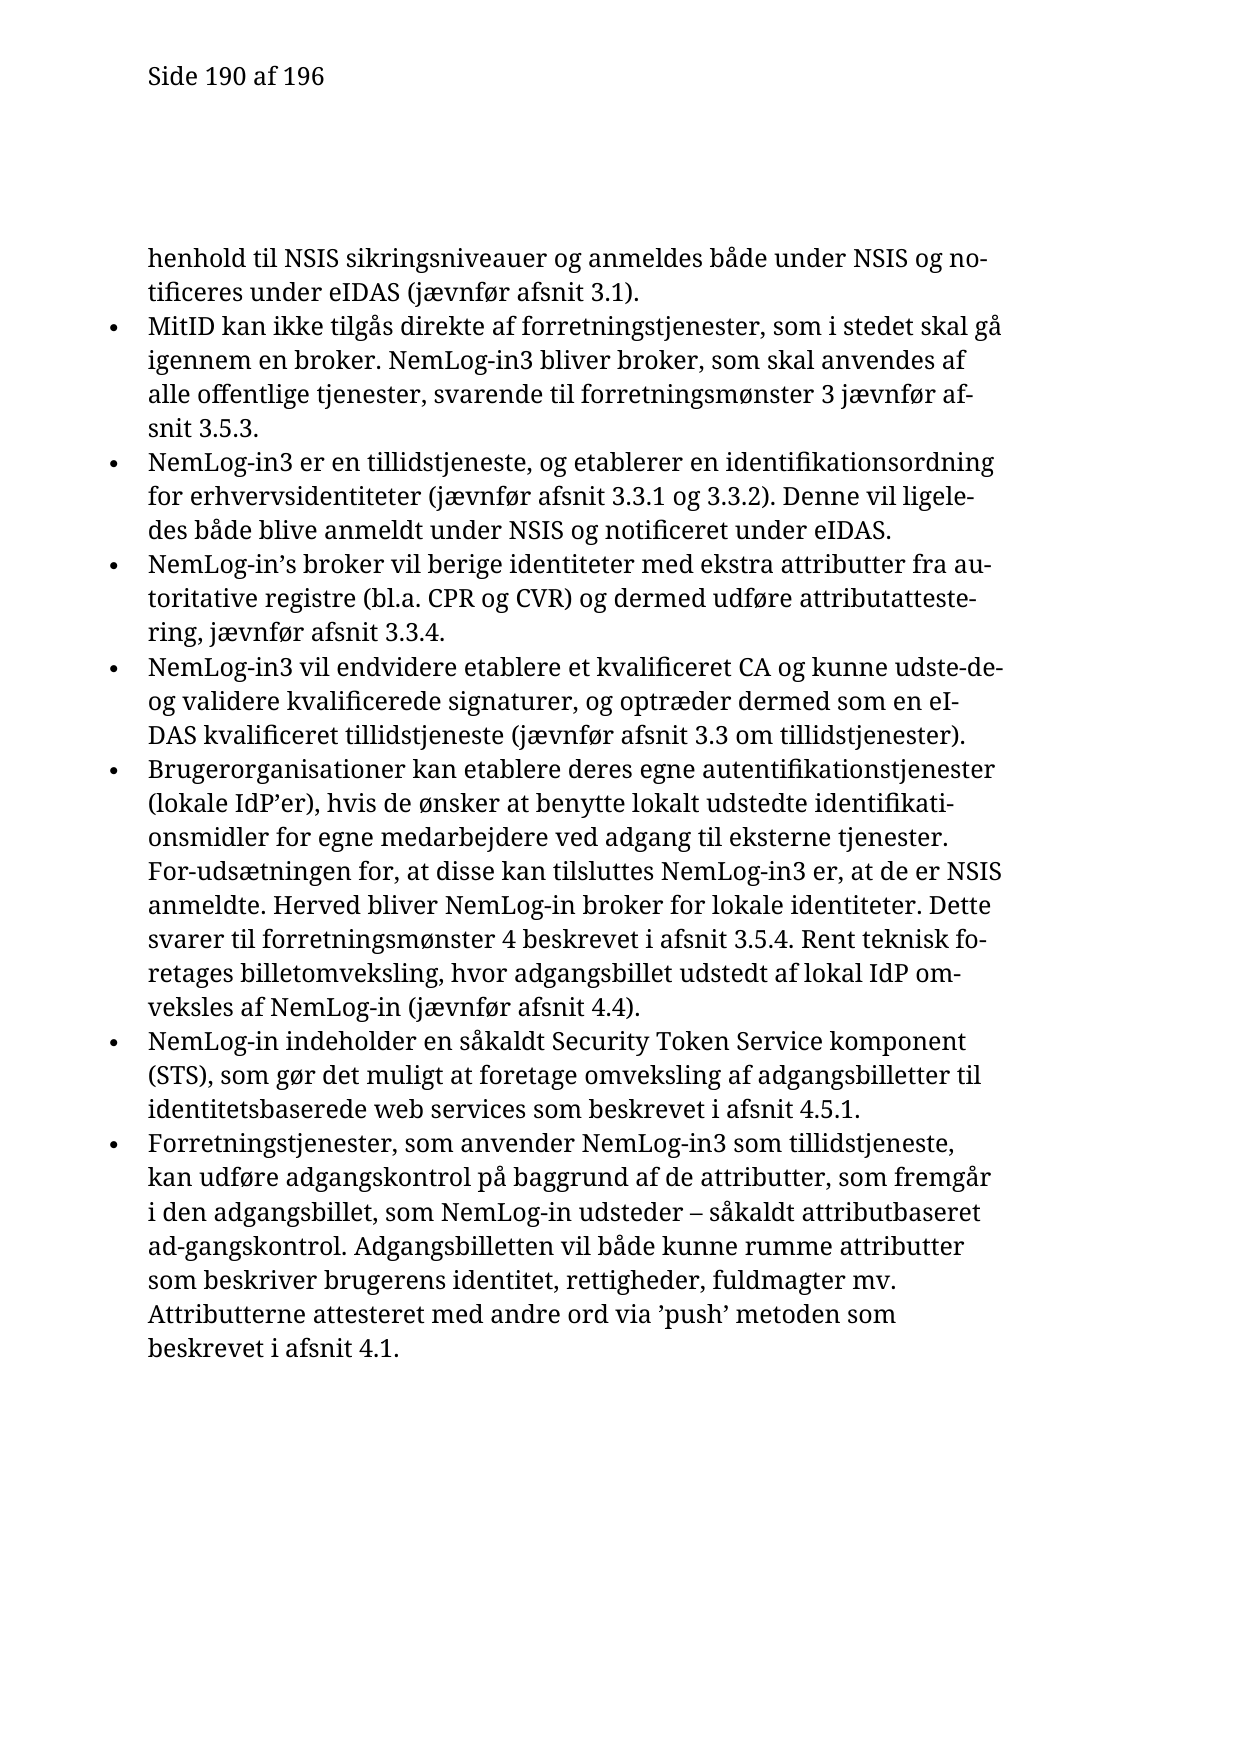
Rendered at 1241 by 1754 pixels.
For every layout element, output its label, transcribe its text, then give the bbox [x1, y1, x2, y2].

list Brugerorganisationer kan etablere deres egne autentifikationstjenester (lokale IdP’er), hvis de ønsker at benytte lokalt udstedte identifikati-onsmidler for egne medarbejdere ved adgang til eksterne tjenester. For-udsætningen for, at disse kan tilsluttes NemLog-in3 er, at de er NSIS anmeldte. Herved bliver NemLog-in broker for lokale identiteter. Dette svarer til forretningsmønster 4 beskrevet i afsnit 3.5.4. Rent teknisk fo-retages billetomveksling, hvor adgangsbillet udstedt af lokal IdP om-veksles af NemLog-in (jævnfør afsnit 4.4). [110, 751, 1004, 1024]
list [110, 240, 1004, 308]
list NemLog-in’s broker vil berige identiteter med ekstra attributter fra au-toritative registre (bl.a. CPR og CVR) og dermed udføre attributatteste-ring, jævnfør afsnit 3.3.4. [110, 547, 1004, 649]
list NemLog-in3 vil endvidere etablere et kvalificeret CA og kunne udste-de- og validere kvalificerede signaturer, og optræder dermed som en eI-DAS kvalificeret tillidstjeneste (jævnfør afsnit 3.3 om tillidstjenester). [110, 649, 1004, 751]
list NemLog-in3 er en tillidstjeneste, og etablerer en identifikationsordning for erhvervsidentiteter (jævnfør afsnit 3.3.1 og 3.3.2). Denne vil ligele-des både blive anmeldt under NSIS og notificeret under eIDAS. [110, 445, 1004, 547]
list NemLog-in indeholder en såkaldt Security Token Service komponent (STS), som gør det muligt at foretage omveksling af adgangsbilletter til identitetsbaserede web services som beskrevet i afsnit 4.5.1. [110, 1024, 1004, 1126]
list Forretningstjenester, som anvender NemLog-in3 som tillidstjeneste, kan udføre adgangskontrol på baggrund af de attributter, som fremgår i den adgangsbillet, som NemLog-in udsteder – såkaldt attributbaseret ad-gangskontrol. Adgangsbilletten vil både kunne rumme attributter som beskriver brugerens identitet, rettigheder, fuldmagter mv. Attributterne attesteret med andre ord via ’push’ metoden som beskrevet i afsnit 4.1. [110, 1126, 1004, 1364]
list MitID kan ikke tilgås direkte af forretningstjenester, som i stedet skal gå igennem en broker. NemLog-in3 bliver broker, som skal anvendes af alle offentlige tjenester, svarende til forretningsmønster 3 jævnfør af-snit 3.5.3. [110, 308, 1004, 445]
